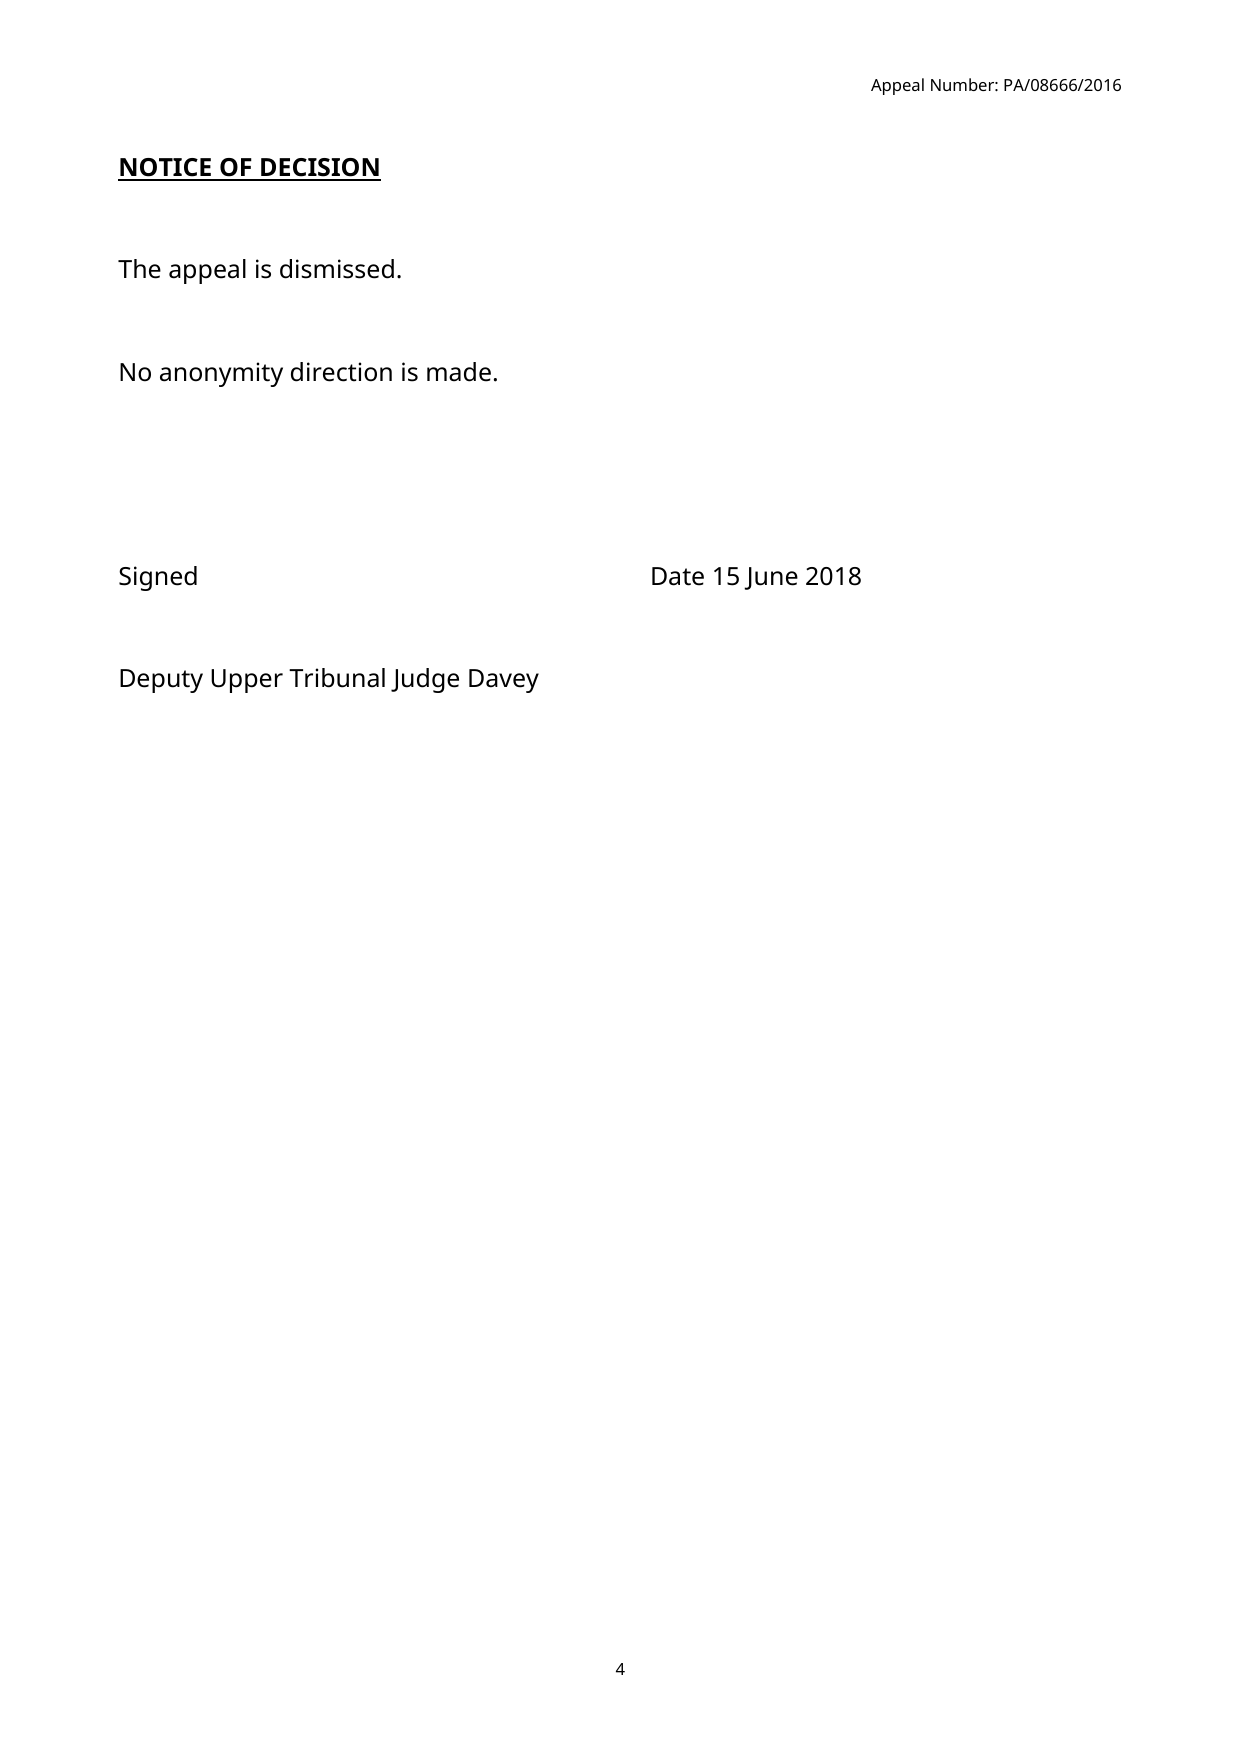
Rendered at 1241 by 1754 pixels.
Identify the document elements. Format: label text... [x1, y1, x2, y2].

text The appeal is dismissed. [118, 252, 1122, 286]
text Signed Date 15 June 2018 [118, 558, 1122, 592]
text No anonymity direction is made. [118, 354, 1122, 388]
text NOTICE OF DECISION [118, 150, 1122, 184]
text Deputy Upper Tribunal Judge Davey [118, 661, 1122, 694]
